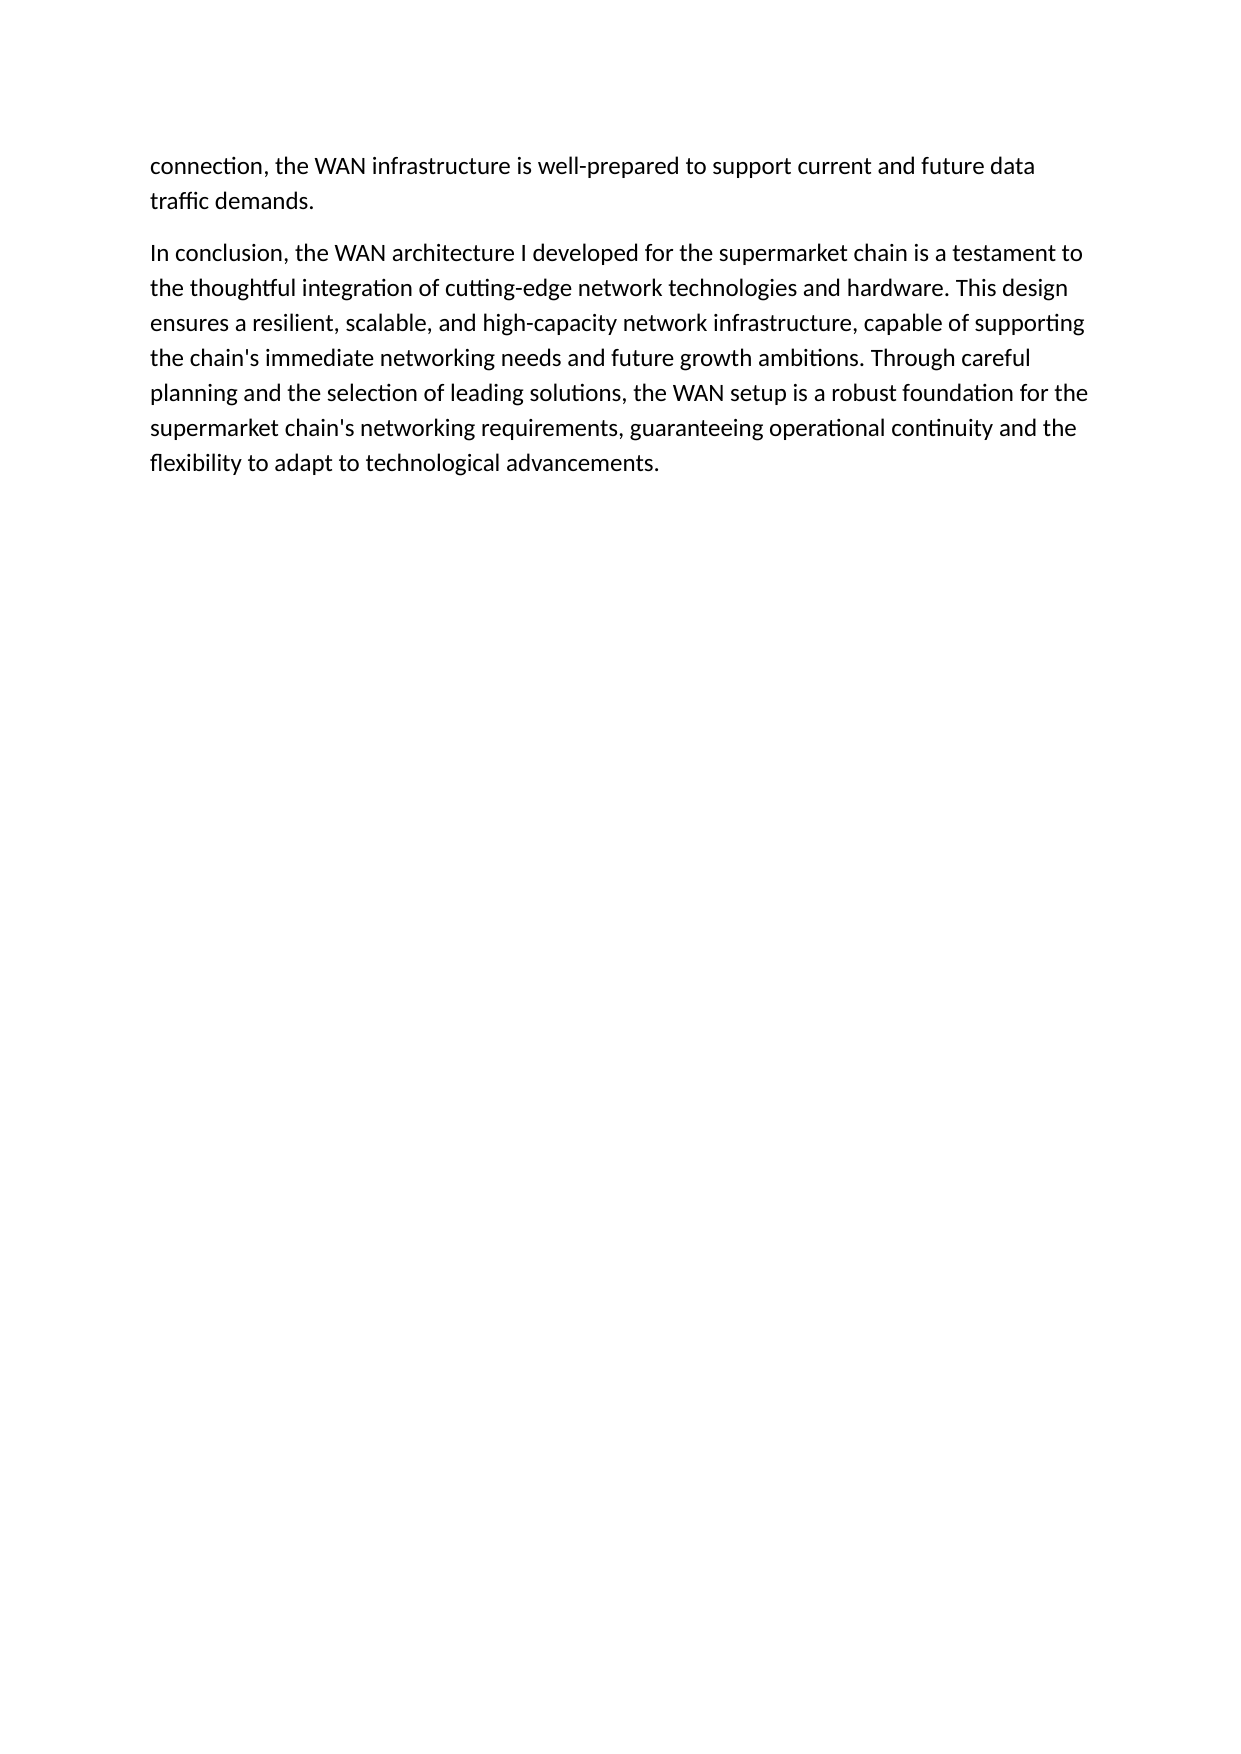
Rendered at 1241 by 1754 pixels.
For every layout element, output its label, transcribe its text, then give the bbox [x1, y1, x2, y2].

text In conclusion, the WAN architecture I developed for the supermarket chain is a testament to the thoughtful integration of cutting-edge network technologies and hardware. This design ensures a resilient, scalable, and high-capacity network infrastructure, capable of supporting the chain's immediate networking needs and future growth ambitions. Through careful planning and the selection of leading solutions, the WAN setup is a robust foundation for the supermarket chain's networking requirements, guaranteeing operational continuity and the flexibility to adapt to technological advancements. [150, 237, 1090, 477]
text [150, 150, 1090, 216]
